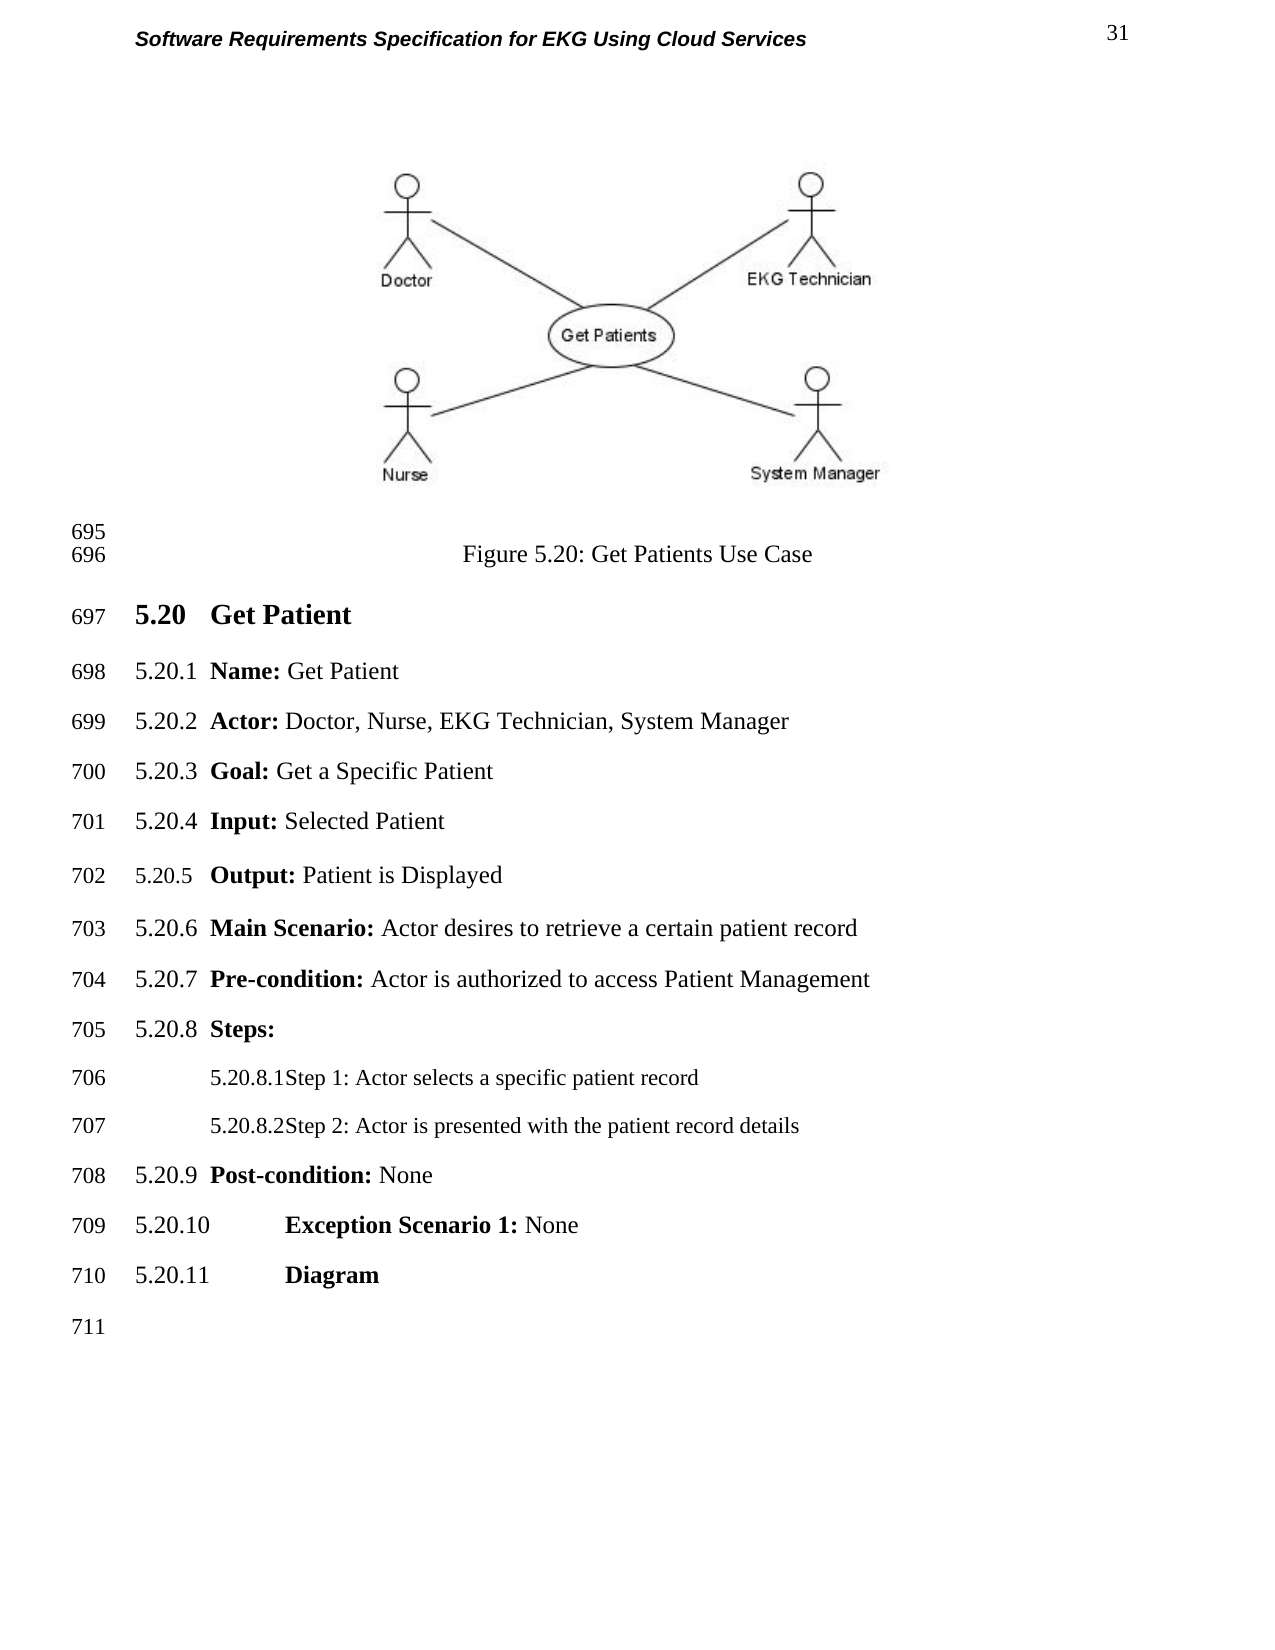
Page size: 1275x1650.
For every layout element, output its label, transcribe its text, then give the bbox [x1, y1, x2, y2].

subtitle Output: Patient is Displayed [135, 860, 1140, 888]
subtitle Exception Scenario 1: None [135, 1213, 1140, 1238]
subtitle Step 1: Actor selects a specific patient record [210, 1067, 1140, 1090]
subtitle Main Scenario: Actor desires to retrieve a certain patient record [135, 913, 1140, 942]
subtitle Steps: [135, 1017, 1140, 1042]
subtitle Goal: Get a Specific Patient [135, 760, 1140, 785]
subtitle Actor: Doctor, Nurse, EKG Technician, System Manager [135, 710, 1140, 735]
subtitle Name: Get Patient [135, 660, 1140, 685]
subtitle Diagram [135, 1263, 1140, 1288]
subtitle Step 2: Actor is presented with the patient record details [210, 1115, 1140, 1138]
subtitle Get Patient [135, 597, 1140, 631]
subtitle Pre-condition: Actor is authorized to access Patient Management [135, 967, 1140, 992]
subtitle Input: Selected Patient [135, 810, 1140, 835]
subtitle Post-condition: None [135, 1163, 1140, 1188]
picture [351, 150, 924, 539]
